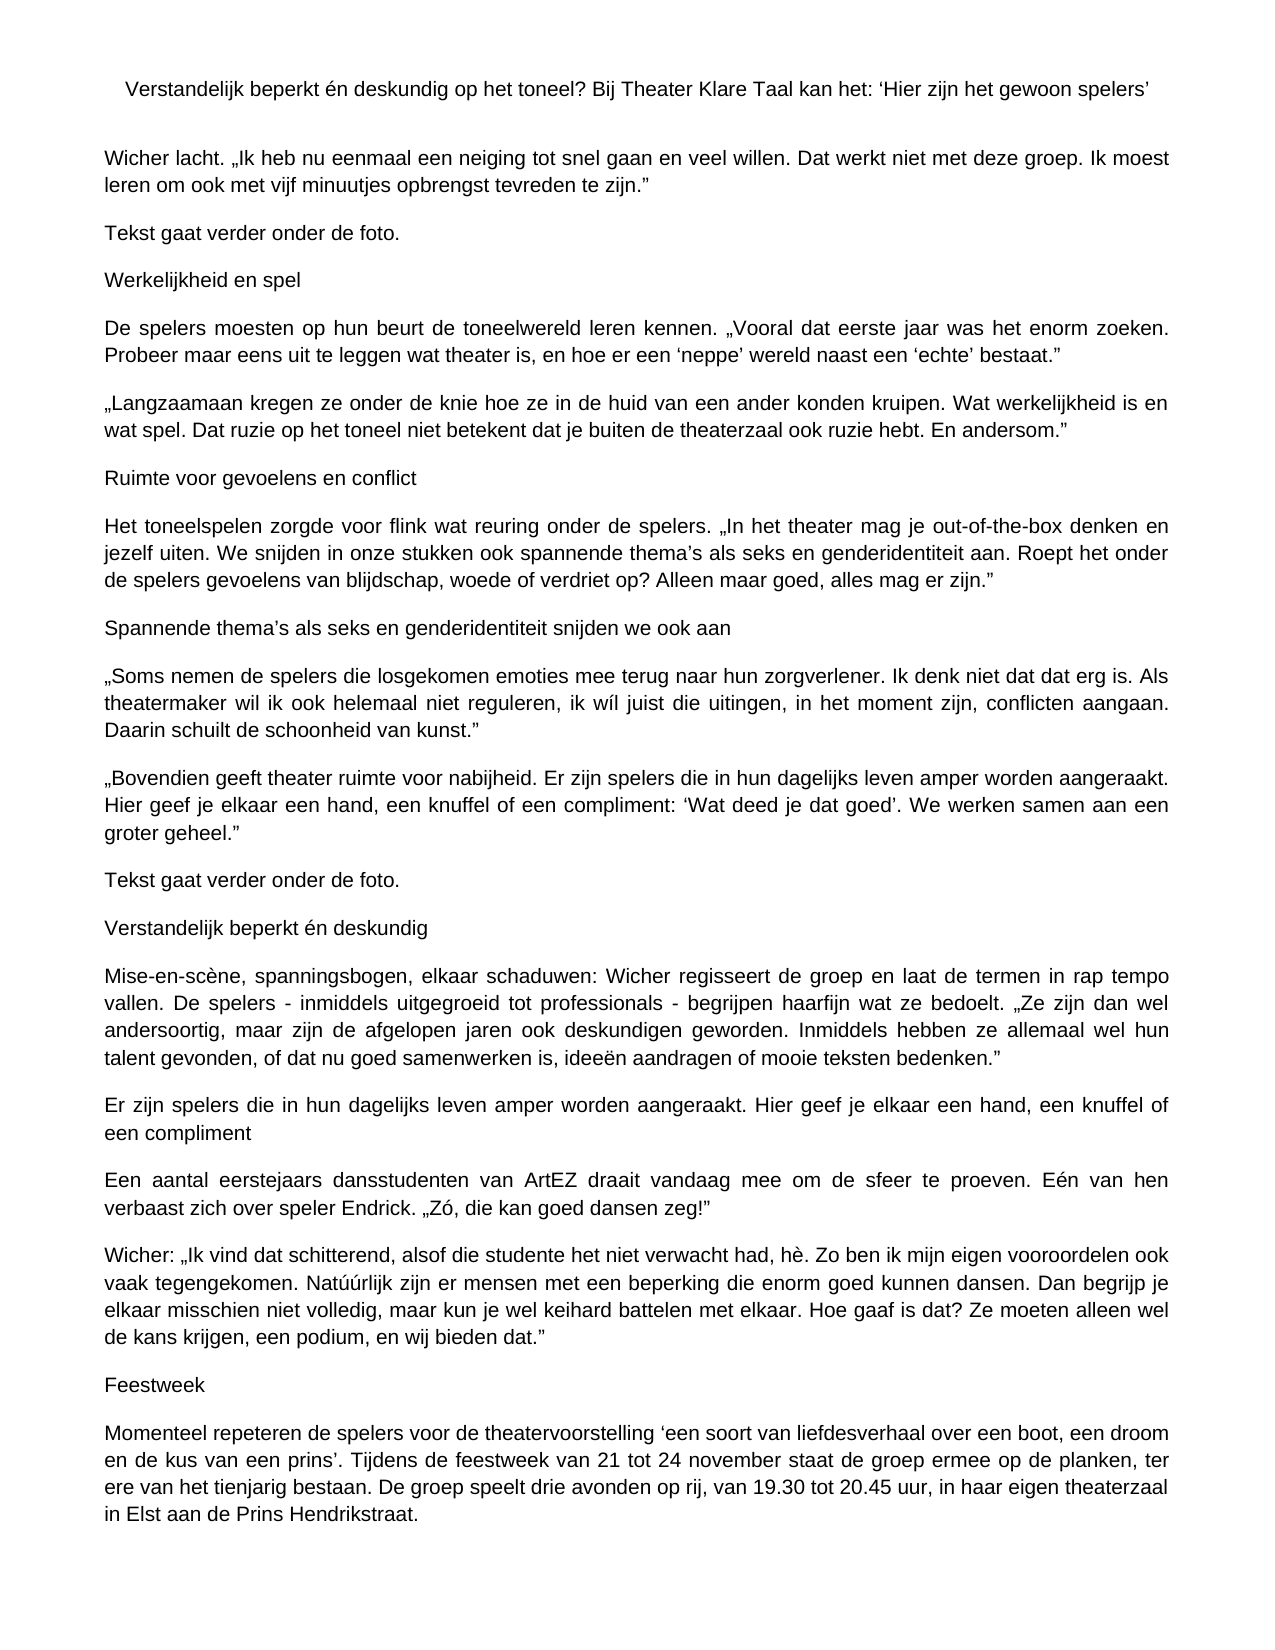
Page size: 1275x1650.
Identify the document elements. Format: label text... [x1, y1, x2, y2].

text „Bovendien geeft theater ruimte voor nabijheid. Er zijn spelers die in hun dagelijks leven amper worden aangeraakt. Hier geef je elkaar een hand, een knuffel of een compliment: ‘Wat deed je dat goed’. We werken samen aan een groter geheel.” [104, 763, 1171, 844]
text Feestweek [104, 1369, 1171, 1396]
text Tekst gaat verder onder de foto. [104, 865, 1171, 892]
text Het toneelspelen zorgde voor flink wat reuring onder de spelers. „In het theater mag je out-of-the-box denken en jezelf uiten. We snijden in onze stukken ook spannende thema’s als seks en genderidentiteit aan. Roept het onder de spelers gevoelens van blijdschap, woede of verdriet op? Alleen maar goed, alles mag er zijn.” [104, 511, 1171, 592]
text Wicher lacht. „Ik heb nu eenmaal een neiging tot snel gaan en veel willen. Dat werkt niet met deze groep. Ik moest leren om ook met vijf minuutjes opbrengst tevreden te zijn.” [104, 142, 1171, 196]
text Een aantal eerstejaars dansstudenten van ArtEZ draait vandaag mee om de sfeer te proeven. Eén van hen verbaast zich over speler Endrick. „Zó, die kan goed dansen zeg!” [104, 1165, 1171, 1219]
text Verstandelijk beperkt én deskundig [104, 913, 1171, 940]
text De spelers moesten op hun beurt de toneelwereld leren kennen. „Vooral dat eerste jaar was het enorm zoeken. Probeer maar eens uit te leggen wat theater is, en hoe er een ‘neppe’ wereld naast een ‘echte’ bestaat.” [104, 313, 1171, 367]
text „Soms nemen de spelers die losgekomen emoties mee terug naar hun zorgverlener. Ik denk niet dat dat erg is. Als theatermaker wil ik ook helemaal niet reguleren, ik wíl juist die uitingen, in het moment zijn, conflicten aangaan. Daarin schuilt de schoonheid van kunst.” [104, 661, 1171, 742]
text Wicher: „Ik vind dat schitterend, alsof die studente het niet verwacht had, hè. Zo ben ik mijn eigen vooroordelen ook vaak tegengekomen. Natúúrlijk zijn er mensen met een beperking die enorm goed kunnen dansen. Dan begrijp je elkaar misschien niet volledig, maar kun je wel keihard battelen met elkaar. Hoe gaaf is dat? Ze moeten alleen wel de kans krijgen, een podium, en wij bieden dat.” [104, 1240, 1171, 1348]
text Tekst gaat verder onder de foto. [104, 217, 1171, 244]
text Werkelijkheid en spel [104, 265, 1171, 292]
text Spannende thema’s als seks en genderidentiteit snijden we ook aan [104, 613, 1171, 640]
text Mise-en-scène, spanningsbogen, elkaar schaduwen: Wicher regisseert de groep en laat de termen in rap tempo vallen. De spelers - inmiddels uitgegroeid tot professionals - begrijpen haarfijn wat ze bedoelt. „Ze zijn dan wel andersoortig, maar zijn de afgelopen jaren ook deskundigen geworden. Inmiddels hebben ze allemaal wel hun talent gevonden, of dat nu goed samenwerken is, ideeën aandragen of mooie teksten bedenken.” [104, 961, 1171, 1069]
text Ruimte voor gevoelens en conflict [104, 463, 1171, 490]
text Er zijn spelers die in hun dagelijks leven amper worden aangeraakt. Hier geef je elkaar een hand, een knuffel of een compliment [104, 1090, 1171, 1144]
text Momenteel repeteren de spelers voor de theatervoorstelling ‘een soort van liefdesverhaal over een boot, een droom en de kus van een prins’. Tijdens de feestweek van 21 tot 24 november staat de groep ermee op de planken, ter ere van het tienjarig bestaan. De groep speelt drie avonden op rij, van 19.30 tot 20.45 uur, in haar eigen theaterzaal in Elst aan de Prins Hendrikstraat. [104, 1417, 1171, 1526]
text „Langzaamaan kregen ze onder de knie hoe ze in de huid van een ander konden kruipen. Wat werkelijkheid is en wat spel. Dat ruzie op het toneel niet betekent dat je buiten de theaterzaal ook ruzie hebt. En andersom.” [104, 388, 1171, 442]
